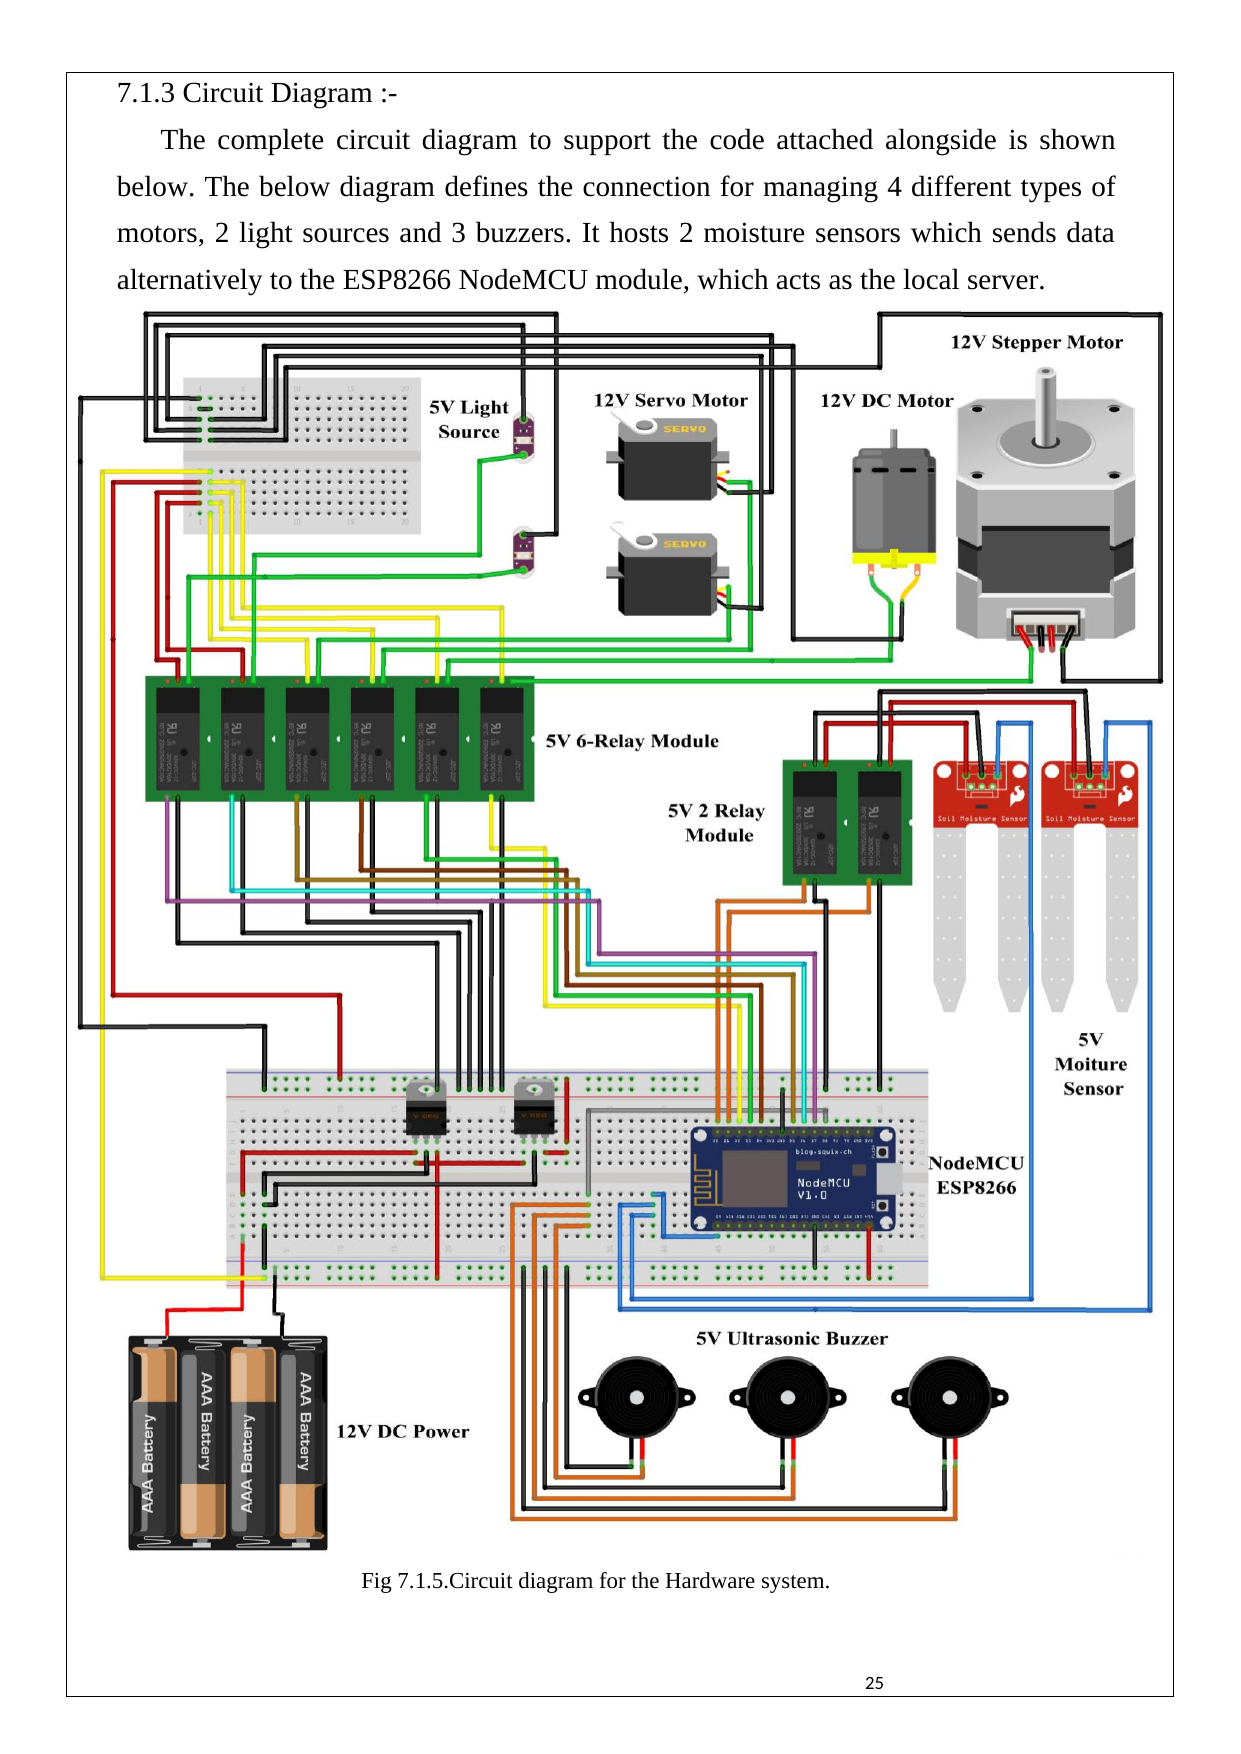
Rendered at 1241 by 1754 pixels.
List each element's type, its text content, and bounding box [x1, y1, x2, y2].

list 7.1.3 Circuit Diagram :- [117, 75, 1117, 108]
list Fig 7.1.5.Circuit diagram for the Hardware system. [75, 1567, 1117, 1593]
picture [75, 309, 1165, 1557]
list The complete circuit diagram to support the code attached alongside is shown below. The below diagram defines the connection for managing 4 different types of motors, 2 light sources and 3 buzzers. It hosts 2 moisture sensors which sends data alternatively to the ESP8266 NodeMCU module, which acts as the local server. [117, 122, 1117, 296]
